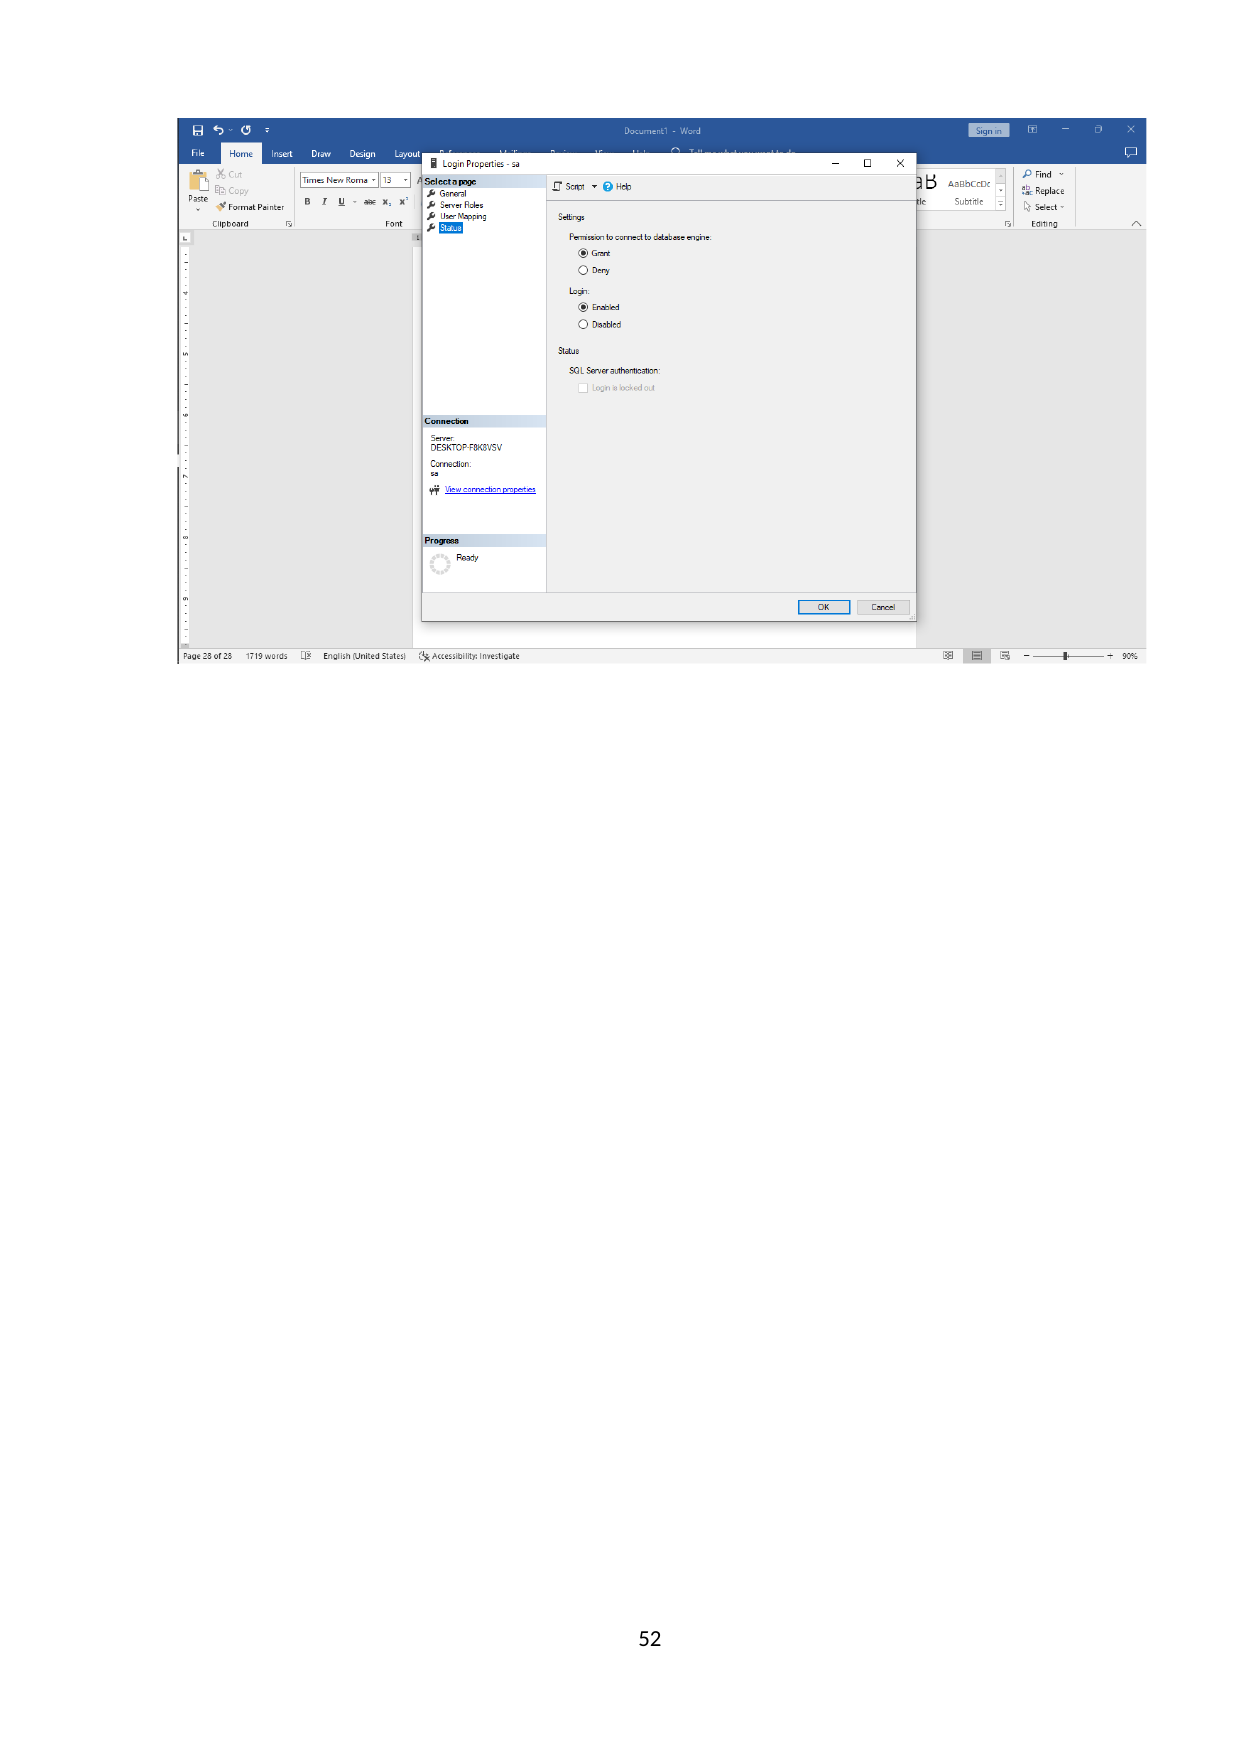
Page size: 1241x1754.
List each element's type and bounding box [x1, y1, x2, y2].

picture [177, 118, 1147, 664]
